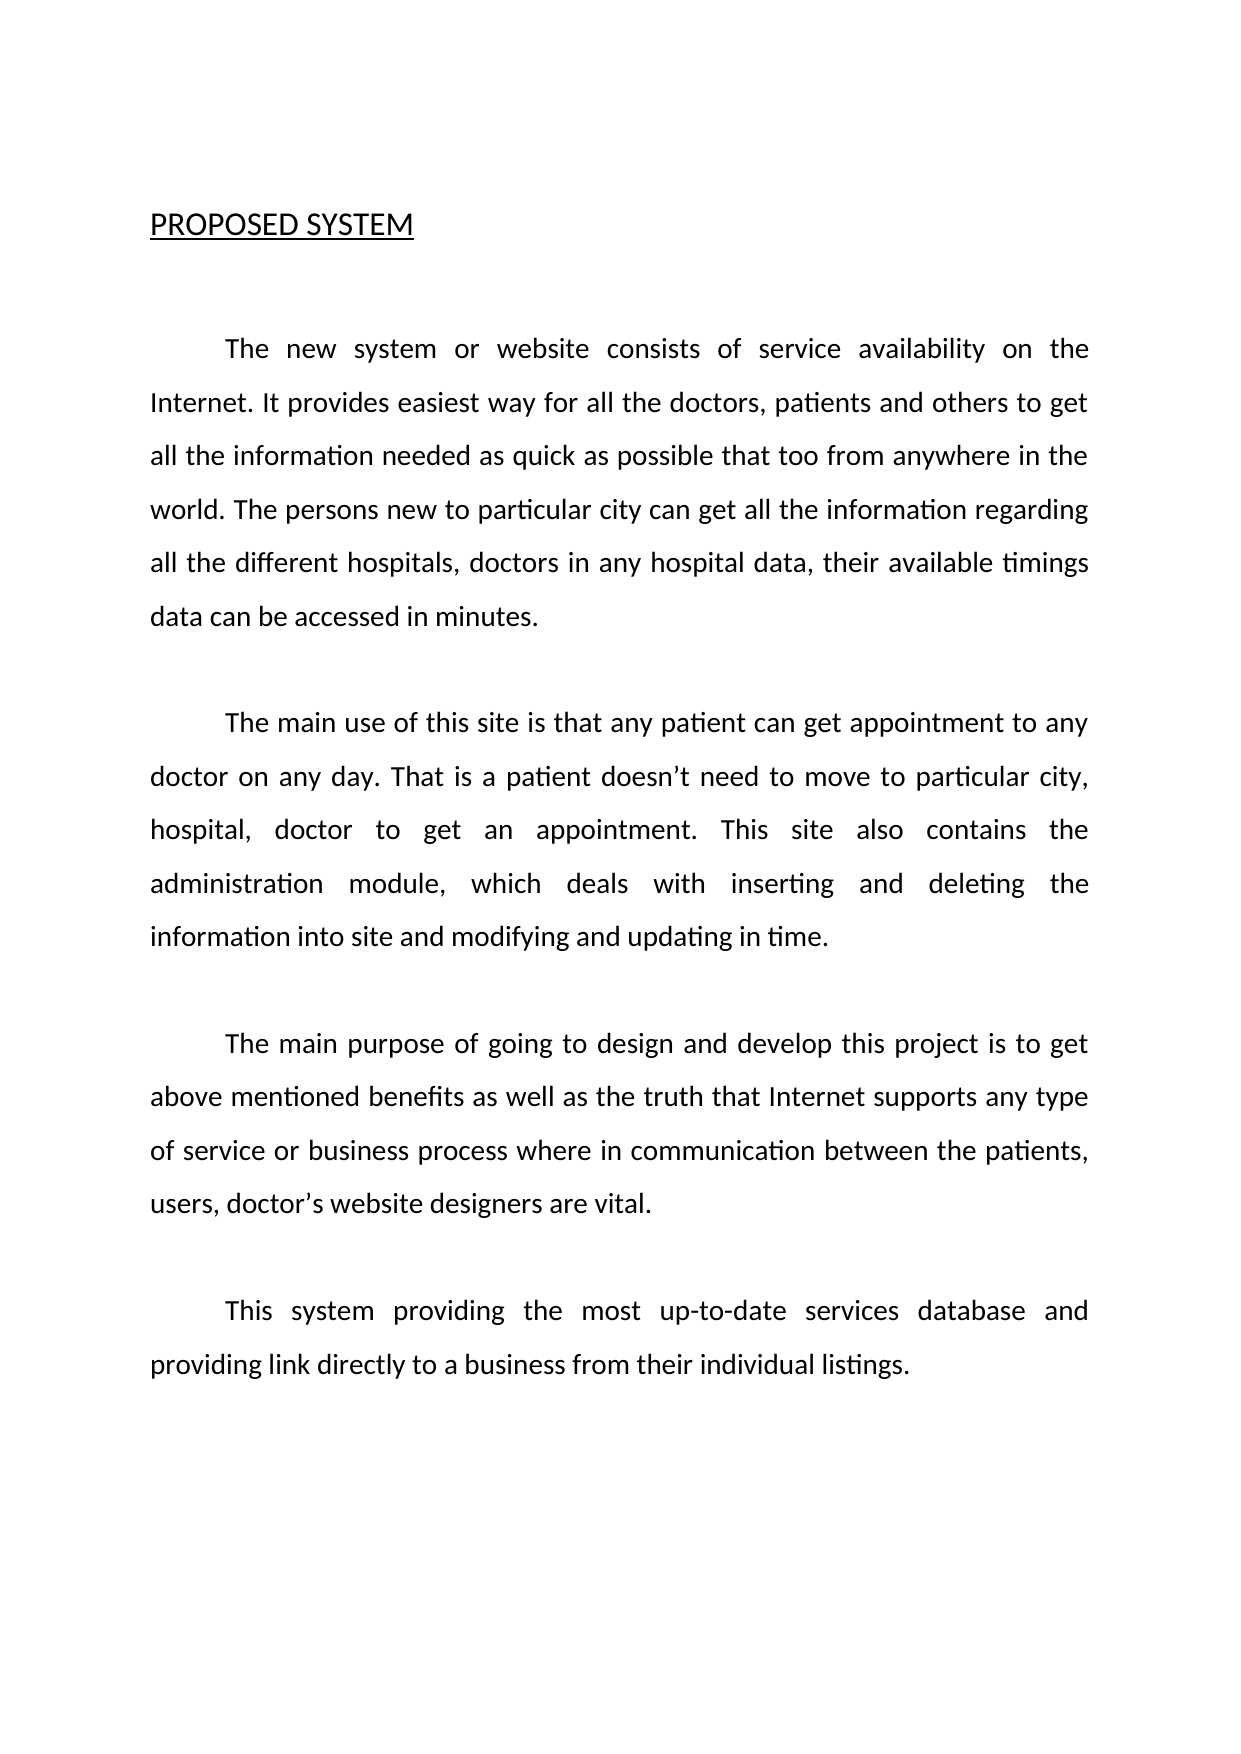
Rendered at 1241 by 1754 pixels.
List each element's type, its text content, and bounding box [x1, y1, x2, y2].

text This system providing the most up-to-date services database and providing link directly to a business from their individual listings. [150, 1292, 1090, 1381]
subtitle PROPOSED SYSTEM [150, 203, 1090, 244]
text The main purpose of going to design and develop this project is to get above mentioned benefits as well as the truth that Internet supports any type of service or business process where in communication between the patients, users, doctor’s website designers are vital. [150, 1025, 1090, 1221]
text The main use of this site is that any patient can get appointment to any doctor on any day. That is a patient doesn’t need to move to particular city, hospital, doctor to get an appointment. This site also contains the administration module, which deals with inserting and deleting the information into site and modifying and updating in time. [150, 704, 1090, 954]
text The new system or website consists of service availability on the Internet. It provides easiest way for all the doctors, patients and others to get all the information needed as quick as possible that too from anywhere in the world. The persons new to particular city can get all the information regarding all the different hospitals, doctors in any hospital data, their available timings data can be accessed in minutes. [150, 330, 1090, 633]
